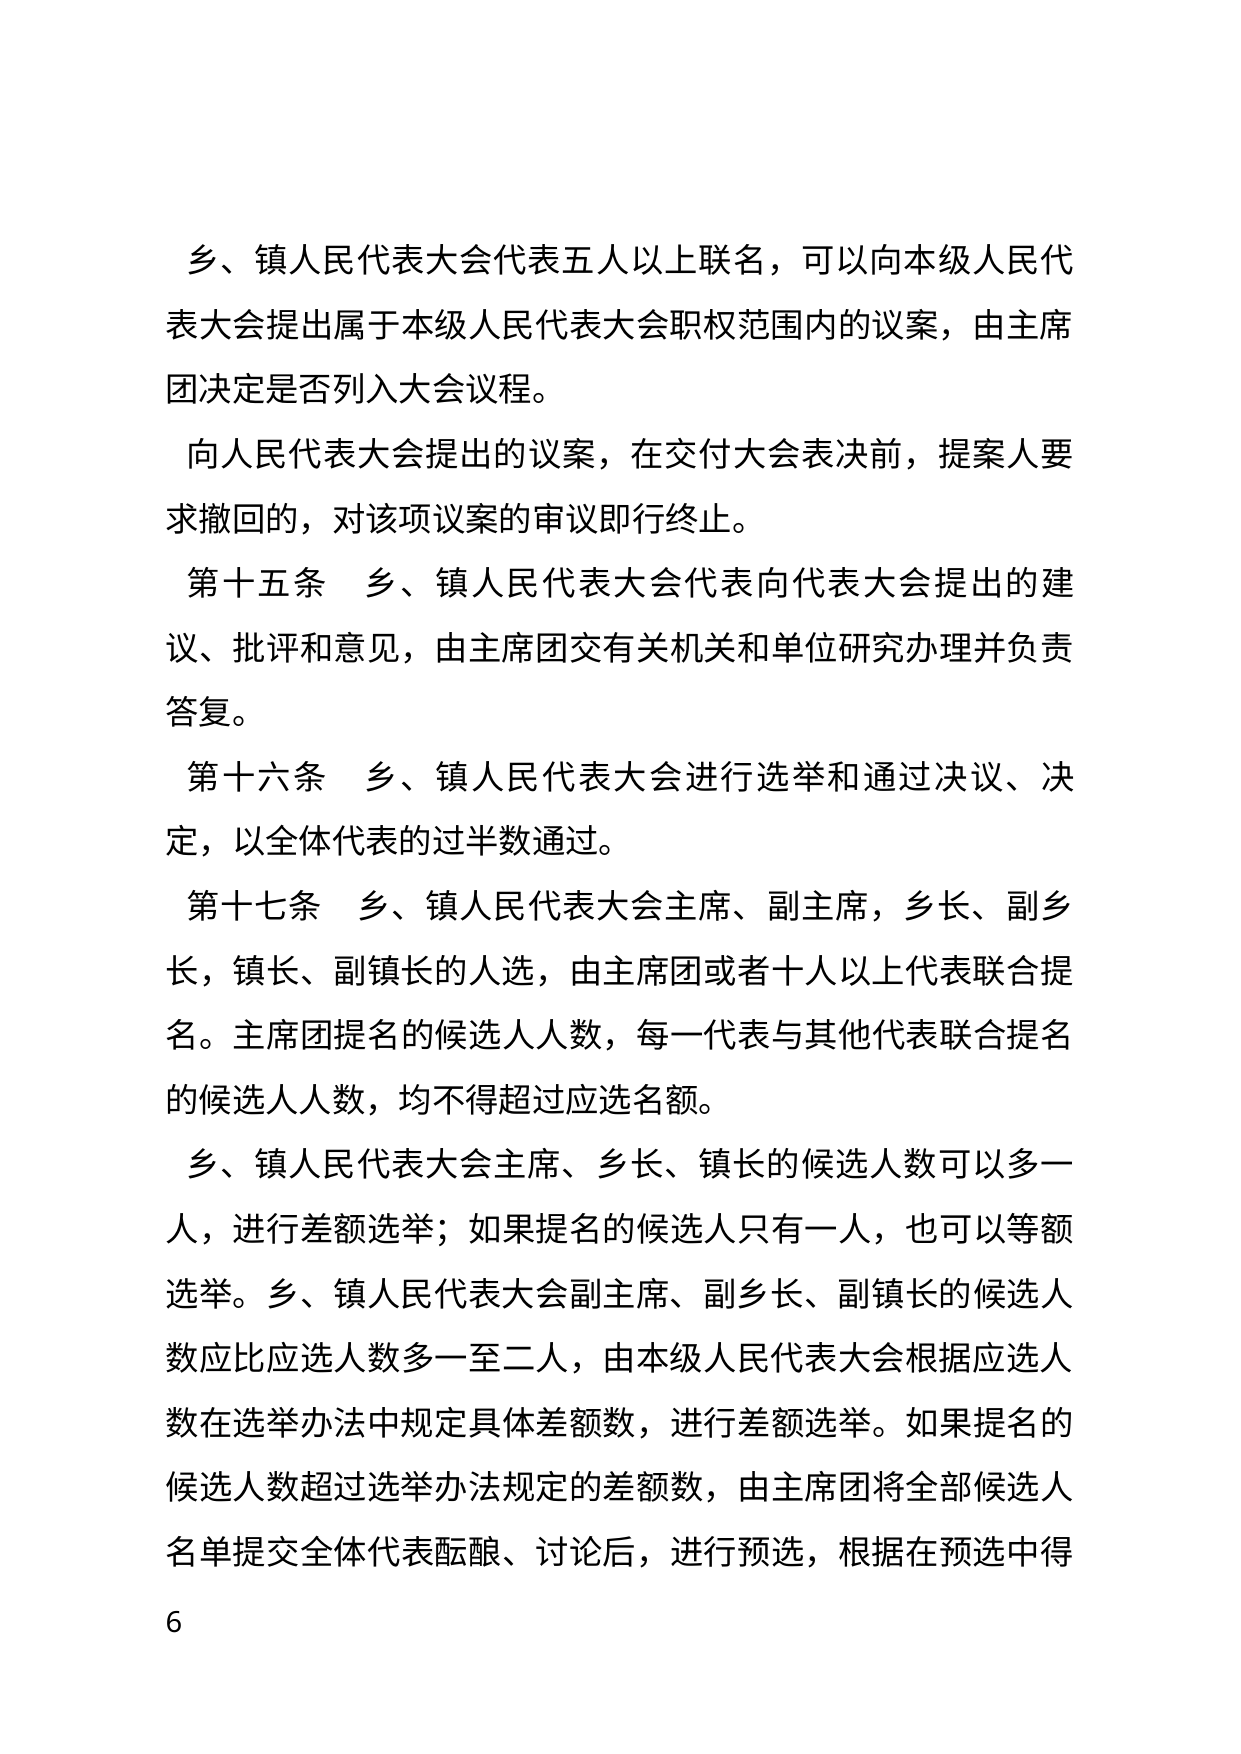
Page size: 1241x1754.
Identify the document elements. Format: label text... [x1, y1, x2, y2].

text 第十五条 乡、镇人民代表大会代表向代表大会提出的建议、批评和意见，由主席团交有关机关和单位研究办理并负责答复。 [165, 544, 1075, 738]
text 乡、镇人民代表大会代表五人以上联名，可以向本级人民代表大会提出属于本级人民代表大会职权范围内的议案，由主席团决定是否列入大会议程。 [165, 221, 1075, 415]
text 第十七条 乡、镇人民代表大会主席、副主席，乡长、副乡长，镇长、副镇长的人选，由主席团或者十人以上代表联合提名。主席团提名的候选人人数，每一代表与其他代表联合提名的候选人人数，均不得超过应选名额。 [165, 867, 1075, 1125]
text 向人民代表大会提出的议案，在交付大会表决前，提案人要求撤回的，对该项议案的审议即行终止。 [165, 415, 1075, 544]
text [165, 1125, 1075, 1577]
text 第十六条 乡、镇人民代表大会进行选举和通过决议、决定，以全体代表的过半数通过。 [165, 738, 1075, 867]
